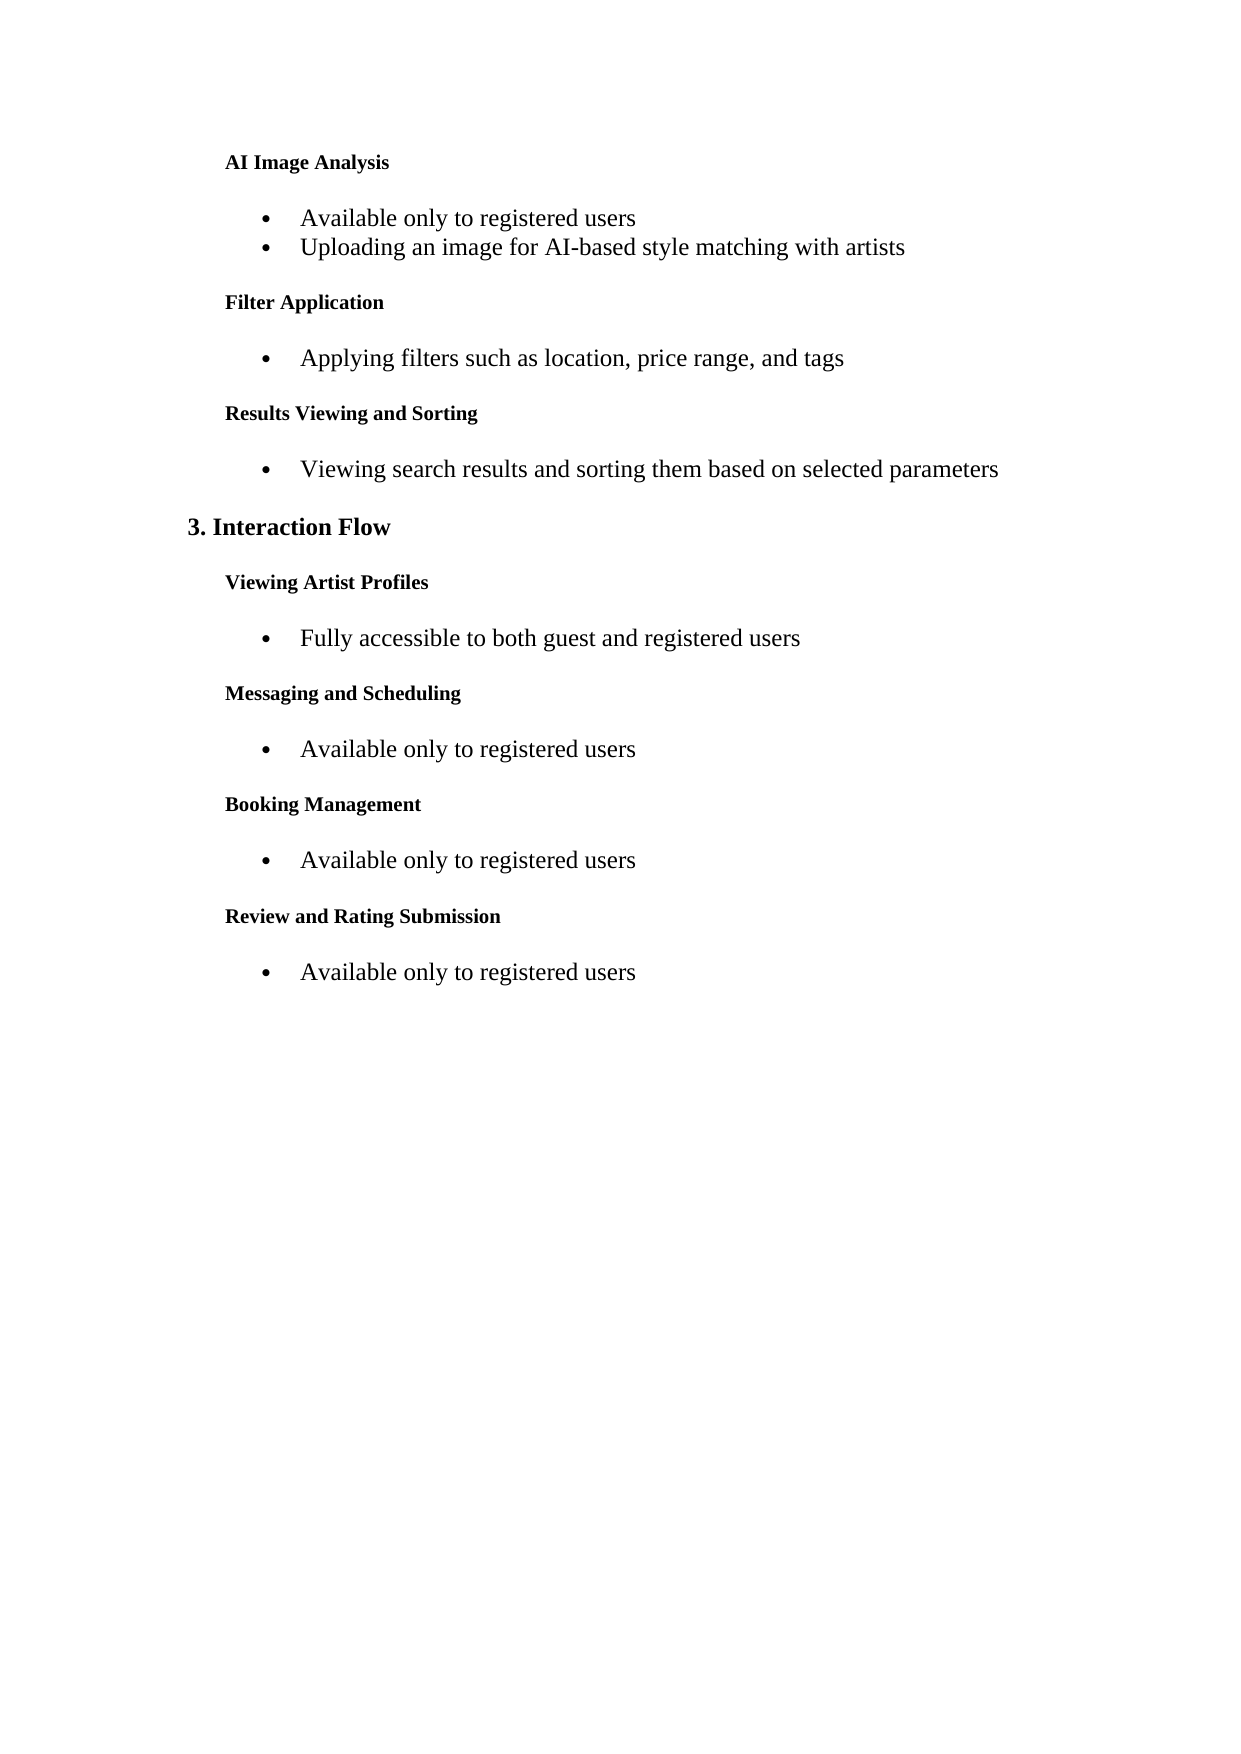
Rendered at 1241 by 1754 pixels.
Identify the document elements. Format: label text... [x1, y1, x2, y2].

list Available only to registered users [262, 203, 1053, 232]
list Viewing search results and sorting them based on selected parameters [262, 454, 1053, 483]
text Review and Rating Submission [187, 903, 1053, 928]
list Uploading an image for AI-based style matching with artists [262, 232, 1053, 261]
text Booking Management [187, 792, 1053, 816]
text Viewing Artist Profiles [187, 570, 1053, 594]
text AI Image Analysis [187, 150, 1053, 174]
list Applying filters such as location, price range, and tags [262, 343, 1053, 372]
list Available only to registered users [262, 734, 1053, 763]
text 3. Interaction Flow [187, 512, 1053, 541]
list Fully accessible to both guest and registered users [262, 623, 1053, 652]
list Available only to registered users [262, 846, 1053, 874]
list Available only to registered users [262, 957, 1053, 1592]
text Messaging and Scheduling [187, 681, 1053, 705]
text Filter Application [187, 290, 1053, 314]
text Results Viewing and Sorting [187, 401, 1053, 425]
